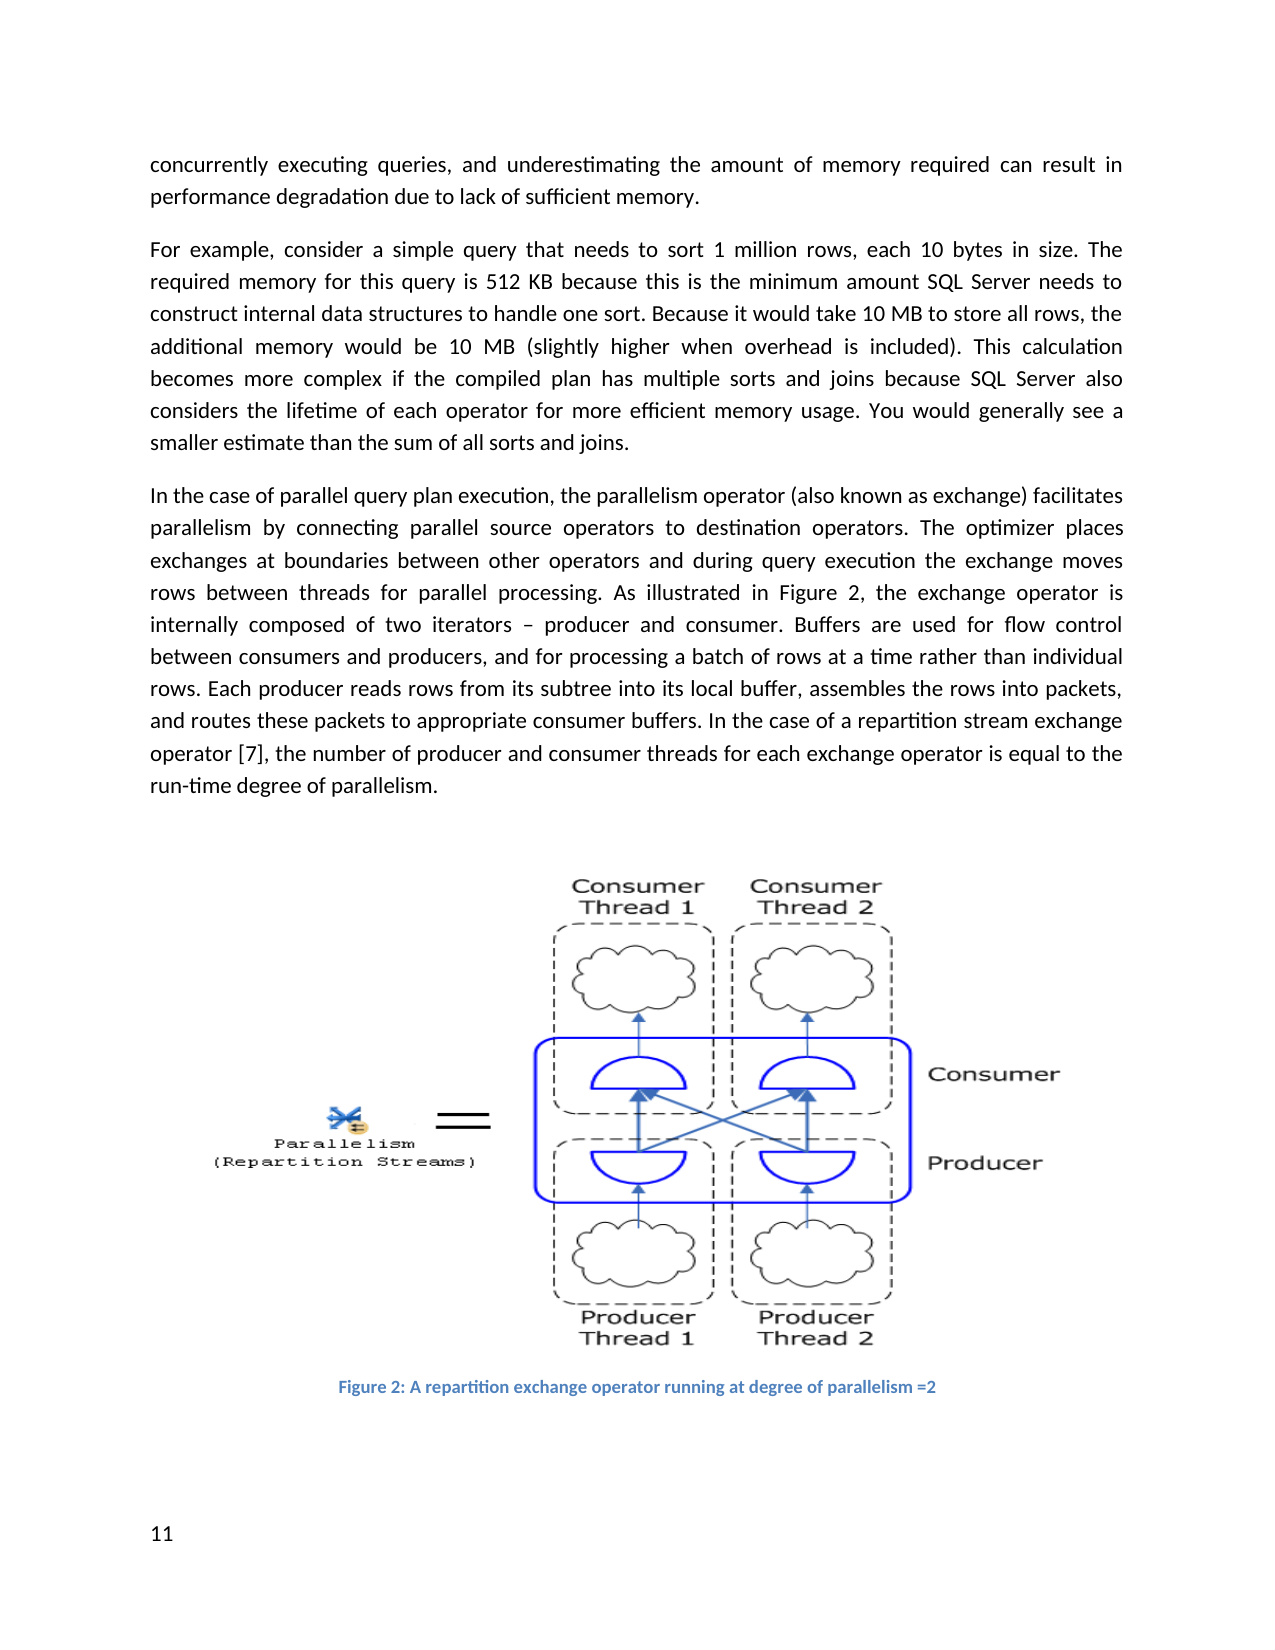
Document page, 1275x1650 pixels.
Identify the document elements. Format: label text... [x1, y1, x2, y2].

text For example, consider a simple query that needs to sort 1 million rows, each 10 bytes in size. The required memory for this query is 512 KB because this is the minimum amount SQL Server needs to construct internal data structures to handle one sort. Because it would take 10 MB to store all rows, the additional memory would be 10 MB (slightly higher when overhead is included). This calculation becomes more complex if the compiled plan has multiple sorts and joins because SQL Server also considers the lifetime of each operator for more efficient memory usage. You would generally see a smaller estimate than the sum of all sorts and joins. [150, 235, 1125, 456]
picture [200, 875, 1075, 1351]
text In the case of parallel query plan execution, the parallelism operator (also known as exchange) facilitates parallelism by connecting parallel source operators to destination operators. The optimizer places exchanges at boundaries between other operators and during query execution the exchange moves rows between threads for parallel processing. As illustrated in Figure 2, the exchange operator is internally composed of two iterators – producer and consumer. Buffers are used for flow control between consumers and producers, and for processing a batch of rows at a time rather than individual rows. Each producer reads rows from its subtree into its local buffer, assembles the rows into packets, and routes these packets to appropriate consumer buffers. In the case of a repartition stream exchange operator [7], the number of producer and consumer threads for each exchange operator is equal to the run-time degree of parallelism. [150, 481, 1125, 799]
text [150, 150, 1125, 210]
text Figure 2: A repartition exchange operator running at degree of parallelism =2 [150, 1375, 1125, 1398]
